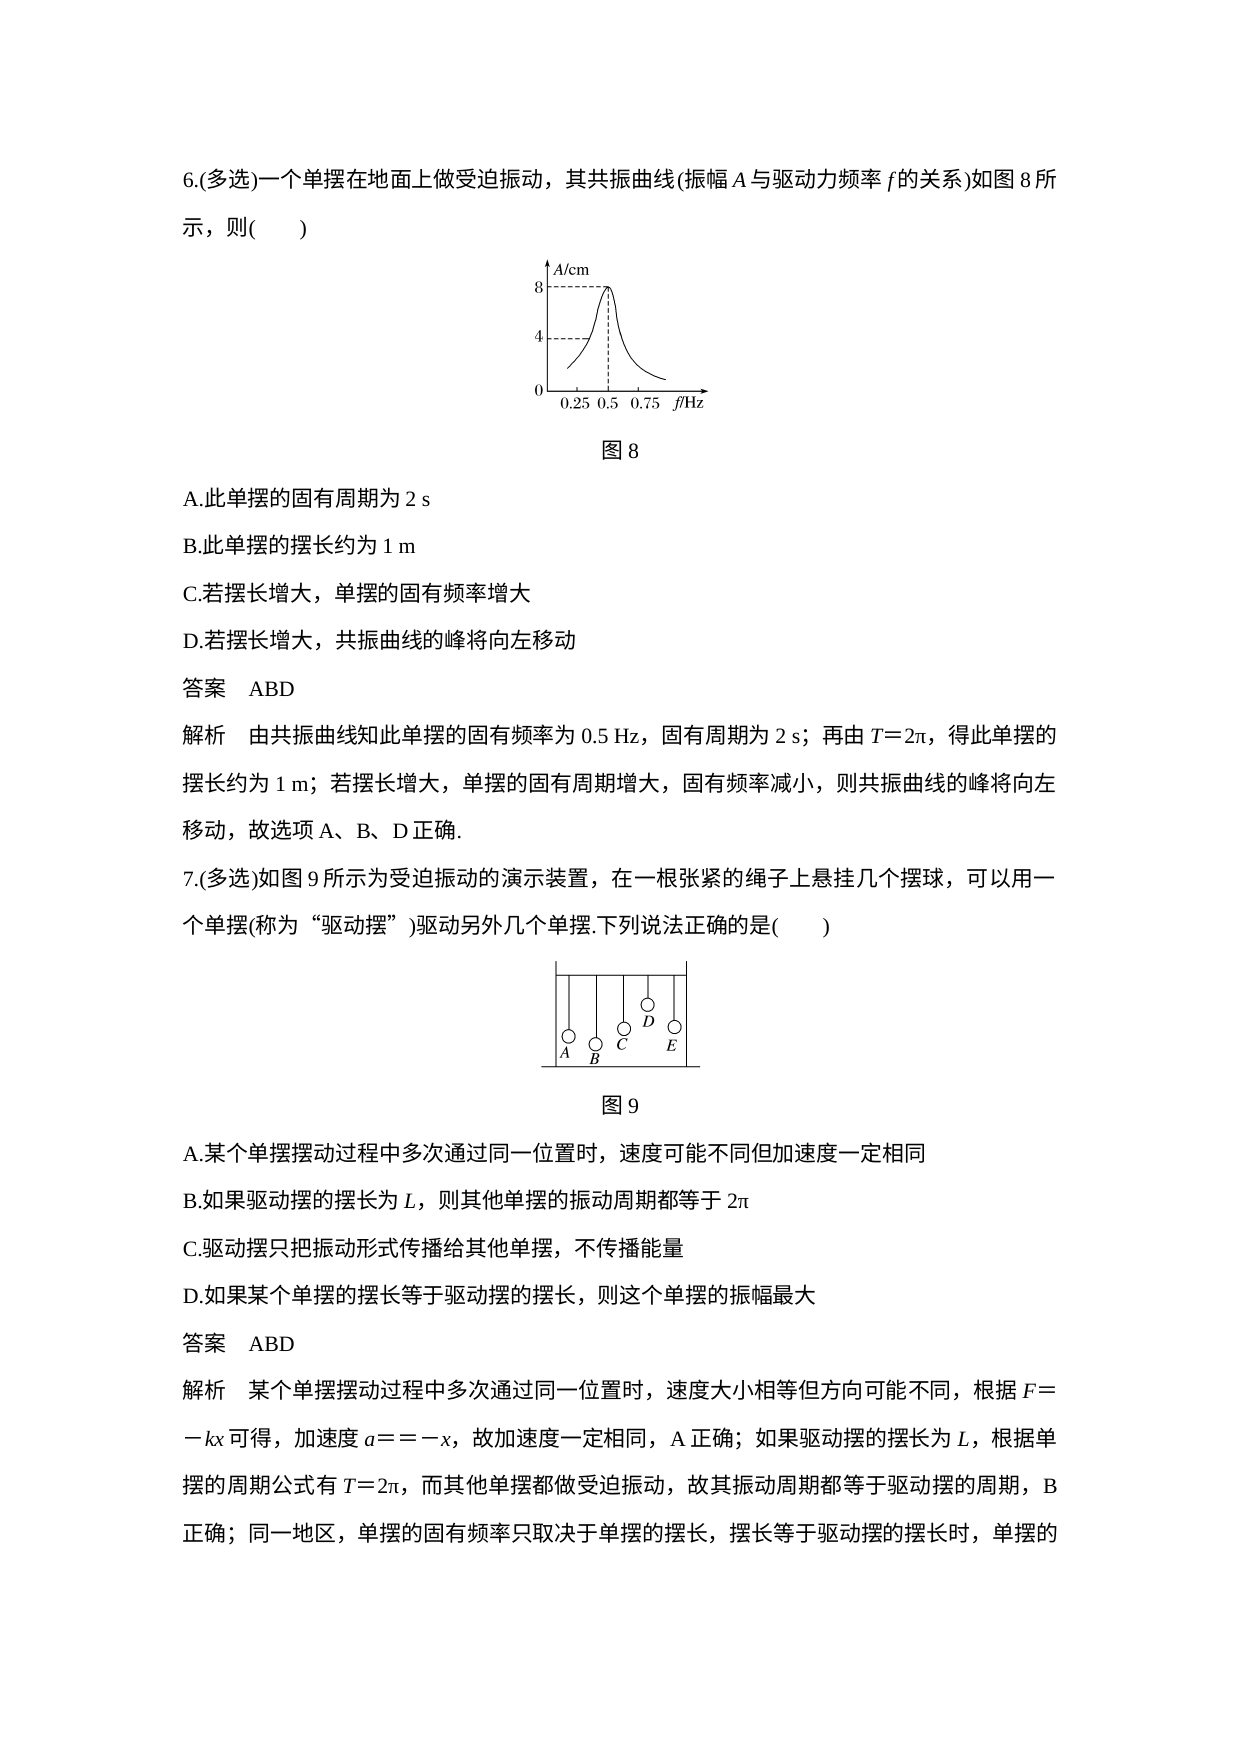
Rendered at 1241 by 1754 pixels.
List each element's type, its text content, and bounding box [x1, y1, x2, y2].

text B.如果驱动摆的摆长为L，则其他单摆的振动周期都等于2π [183, 1183, 1058, 1215]
picture [536, 955, 704, 1074]
text 解析 由共振曲线知此单摆的固有频率为0.5 Hz，固有周期为2 s；再由T＝2π，得此单摆的摆长约为1 m；若摆长增大，单摆的固有周期增大，固有频率减小，则共振曲线的峰将向左移动，故选项A、B、D正确. [183, 718, 1058, 845]
text C.驱动摆只把振动形式传播给其他单摆，不传播能量 [183, 1231, 1058, 1263]
text 图9 [183, 1088, 1058, 1120]
text C.若摆长增大，单摆的固有频率增大 [183, 576, 1058, 607]
text 7.(多选)如图9所示为受迫振动的演示装置，在一根张紧的绳子上悬挂几个摆球，可以用一个单摆(称为“驱动摆”)驱动另外几个单摆.下列说法正确的是( ) [183, 861, 1058, 940]
text A.某个单摆摆动过程中多次通过同一位置时，速度可能不同但加速度一定相同 [183, 1136, 1058, 1168]
text 图8 [183, 433, 1058, 465]
text B.此单摆的摆长约为1 m [183, 528, 1058, 560]
text A.此单摆的固有周期为2 s [183, 481, 1058, 512]
text 6.(多选)一个单摆在地面上做受迫振动，其共振曲线(振幅A与驱动力频率f的关系)如图8所示，则( ) [183, 162, 1058, 241]
text 答案 ABD [183, 1326, 1058, 1358]
text D.若摆长增大，共振曲线的峰将向左移动 [183, 623, 1058, 655]
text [183, 1373, 1058, 1548]
text 答案 ABD [183, 671, 1058, 702]
picture [526, 257, 715, 419]
text D.如果某个单摆的摆长等于驱动摆的摆长，则这个单摆的振幅最大 [183, 1278, 1058, 1310]
